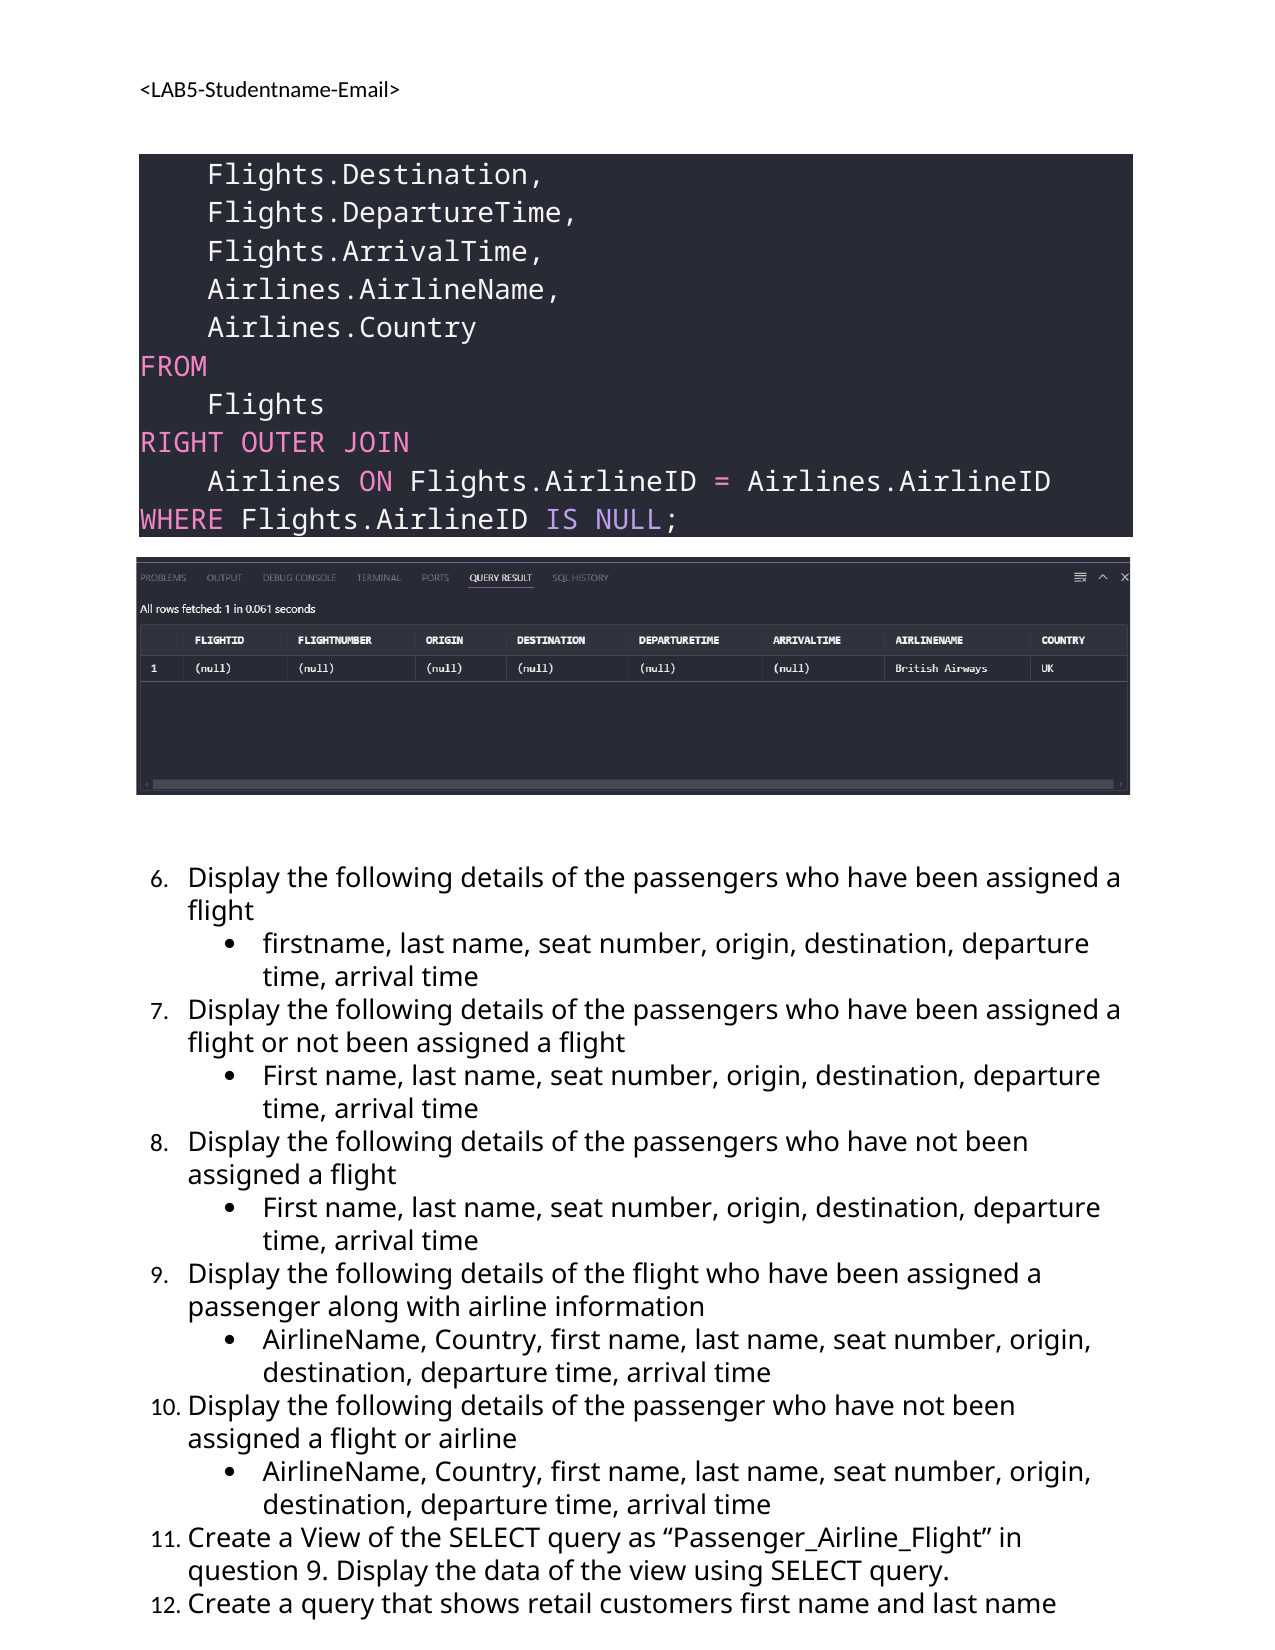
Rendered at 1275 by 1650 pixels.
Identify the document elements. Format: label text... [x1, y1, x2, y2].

subtitle Display the following details of the passengers who have not been assigned a flight [150, 1125, 1133, 1191]
subtitle Create a View of the SELECT query as “Passenger_Airline_Flight” in question 9. Display the data of the view using SELECT query. [150, 1521, 1133, 1587]
text Flights.ArrivalTime, [139, 231, 1133, 269]
subtitle First name, last name, seat number, origin, destination, departure time, arrival time [225, 1059, 1133, 1125]
text Flights.Destination, [139, 154, 1133, 192]
subtitle First name, last name, seat number, origin, destination, departure time, arrival time [225, 1191, 1133, 1257]
subtitle Display the following details of the passenger who have not been assigned a flight or airline [150, 1389, 1133, 1455]
text Flights [139, 384, 1133, 422]
text FROM [139, 346, 1133, 384]
text Airlines.AirlineName, [139, 269, 1133, 307]
text RIGHT OUTER JOIN [139, 422, 1133, 461]
subtitle firstname, last name, seat number, origin, destination, departure time, arrival time [225, 927, 1133, 993]
subtitle Display the following details of the flight who have been assigned a passenger along with airline information [150, 1257, 1133, 1323]
text Airlines.Country [139, 307, 1133, 346]
subtitle AirlineName, Country, first name, last name, seat number, origin, destination, departure time, arrival time [225, 1455, 1133, 1521]
text WHERE Flights.AirlineID IS NULL; [139, 499, 1133, 537]
subtitle Display the following details of the passengers who have been assigned a flight [150, 861, 1133, 927]
text Airlines ON Flights.AirlineID = Airlines.AirlineID [139, 461, 1133, 499]
subtitle AirlineName, Country, first name, last name, seat number, origin, destination, departure time, arrival time [225, 1323, 1133, 1389]
picture [136, 557, 1130, 795]
text Flights.DepartureTime, [139, 192, 1133, 231]
subtitle Display the following details of the passengers who have been assigned a flight or not been assigned a flight [150, 993, 1133, 1059]
